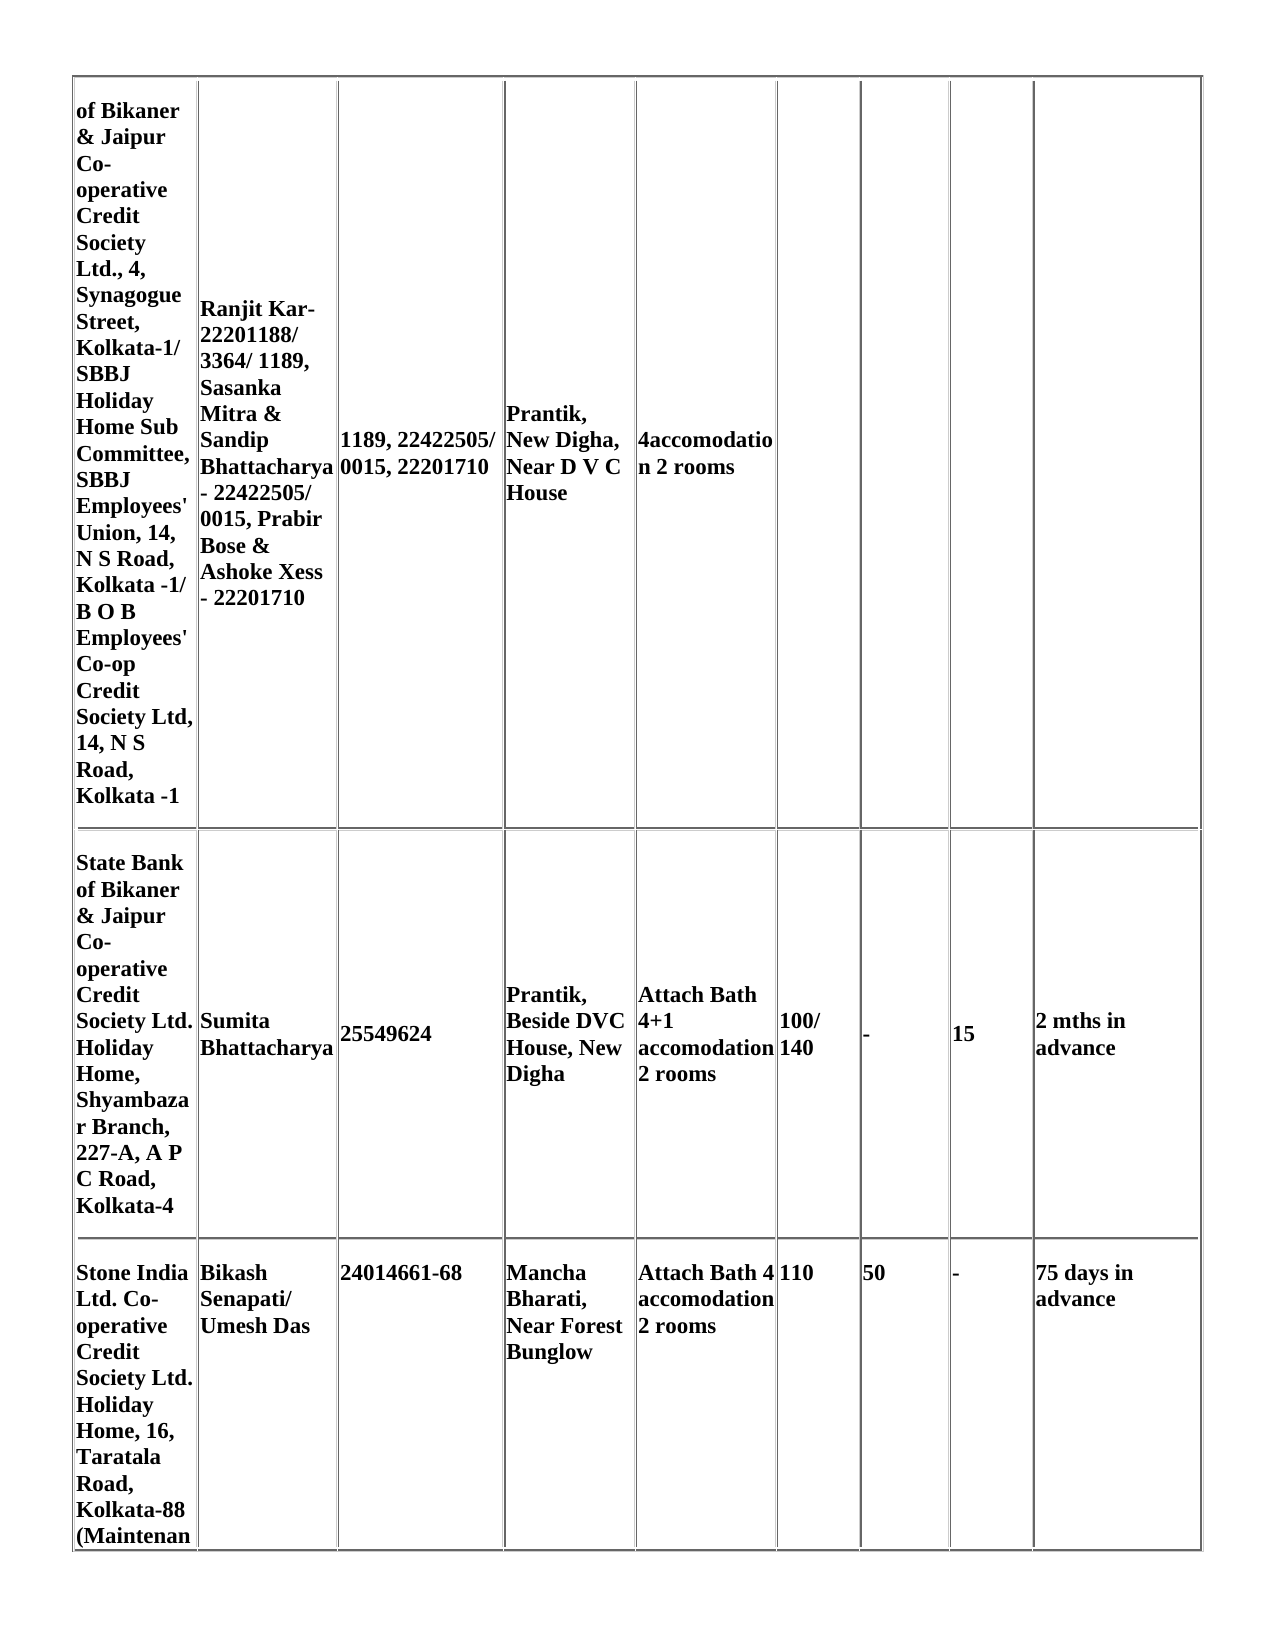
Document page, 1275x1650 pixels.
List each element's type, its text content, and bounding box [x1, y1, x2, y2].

table_cell - [862, 831, 948, 1237]
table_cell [636, 78, 777, 827]
table_cell - [860, 78, 949, 827]
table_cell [504, 78, 636, 827]
table_cell 2 mths in advance [1035, 827, 1201, 1237]
table_cell State Bank of Bikaner & Jaipur Co-operative Credit Society Ltd. Holiday Home, Shyambazar Branch, 227-A, A P C Road, Kolkata-4 [75, 827, 196, 1237]
table_cell 25 [950, 77, 1033, 827]
table_cell Attach Bath 4+1 accomodation 2 rooms [637, 831, 775, 1237]
table_cell 15 [951, 831, 1032, 1237]
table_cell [198, 1240, 338, 1549]
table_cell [75, 1237, 198, 1549]
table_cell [198, 78, 338, 827]
table_cell 50 [860, 1240, 949, 1549]
table_cell 110 [777, 1240, 860, 1549]
table_cell 24014661-68 [338, 1237, 504, 1549]
table_cell Sumita Bhattacharya [199, 831, 336, 1237]
table_cell 75 days in advance [1033, 1237, 1200, 1549]
table_cell - [1033, 78, 1200, 827]
table_cell 140 [777, 77, 860, 827]
table_cell 25549624 [339, 831, 502, 1237]
table_cell - [950, 1240, 1033, 1549]
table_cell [75, 78, 198, 827]
table_cell 100/ 140 [778, 831, 859, 1237]
table_cell Prantik, Beside DVC House, New Digha [506, 831, 634, 1237]
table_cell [338, 77, 504, 827]
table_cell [504, 1240, 636, 1549]
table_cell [636, 1240, 777, 1549]
